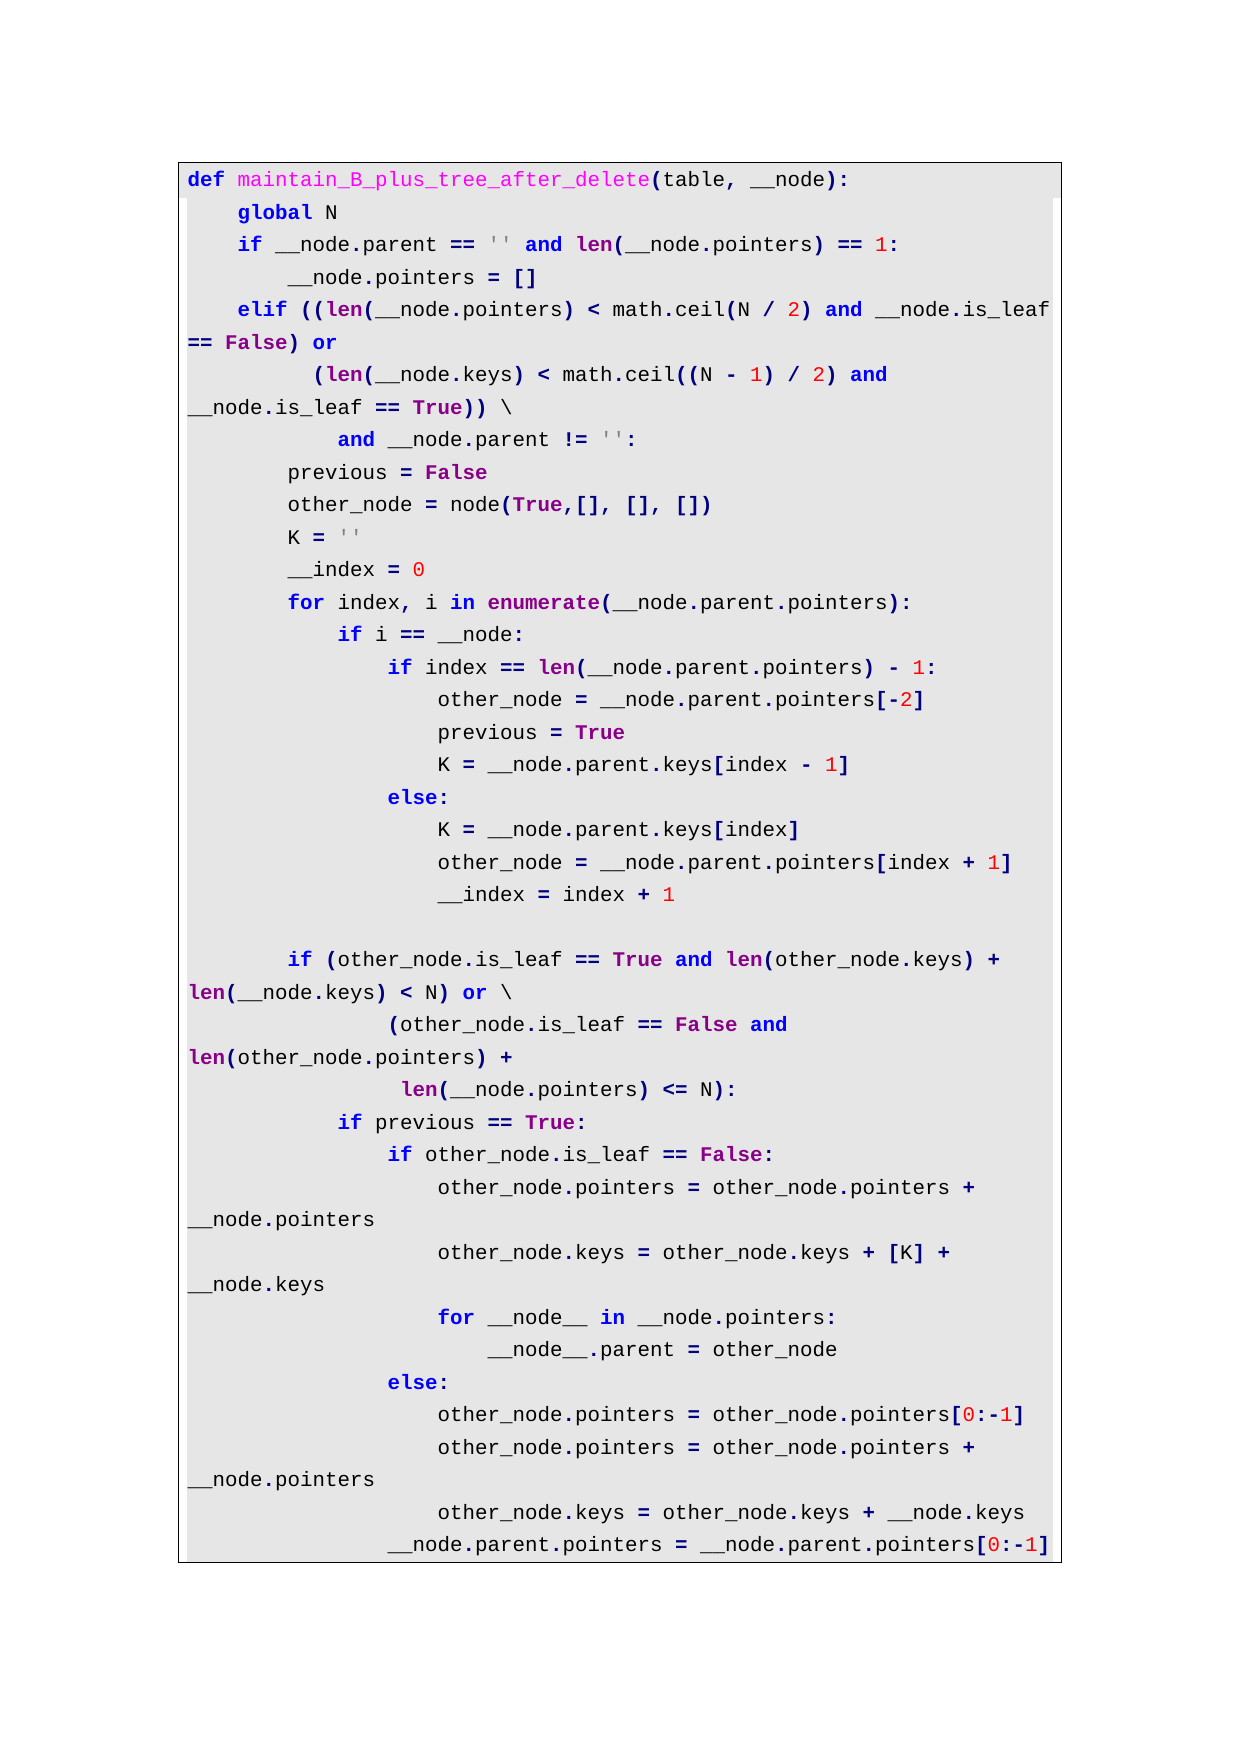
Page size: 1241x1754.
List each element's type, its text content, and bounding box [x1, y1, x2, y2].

text K = __node.parent.keys[index - 1] [187, 750, 1053, 783]
text other_node.keys = other_node.keys + [K] + __node.keys [187, 1238, 1053, 1303]
text other_node = __node.parent.pointers[index + 1] [187, 848, 1053, 880]
text else: [187, 783, 1053, 815]
text __node.pointers = [] [187, 263, 1053, 295]
text previous = True [187, 718, 1053, 750]
text other_node.pointers = other_node.pointers[0:-1] [187, 1400, 1053, 1433]
text other_node.keys = other_node.keys + __node.keys [187, 1498, 1053, 1530]
text global N [187, 198, 1053, 230]
text if __node.parent == '' and len(__node.pointers) == 1: [187, 230, 1053, 263]
text __node.parent.pointers = __node.parent.pointers[0:-1] [187, 1530, 1053, 1562]
text other_node.pointers = other_node.pointers + __node.pointers [187, 1173, 1053, 1238]
text previous = False [187, 458, 1053, 490]
text K = '' [187, 523, 1053, 555]
text if other_node.is_leaf == False: [187, 1140, 1053, 1173]
text (len(__node.keys) < math.ceil((N - 1) / 2) and __node.is_leaf == True)) \ [187, 360, 1053, 425]
text (other_node.is_leaf == False and len(other_node.pointers) + [187, 1010, 1053, 1075]
text other_node = node(True,[], [], []) [187, 490, 1053, 523]
text else: [187, 1368, 1053, 1400]
text if (other_node.is_leaf == True and len(other_node.keys) + len(__node.keys) < N) or \ [187, 945, 1053, 1010]
text if i == __node: [187, 620, 1053, 653]
text len(__node.pointers) <= N): [187, 1075, 1053, 1108]
text other_node = __node.parent.pointers[-2] [187, 685, 1053, 718]
text other_node.pointers = other_node.pointers + __node.pointers [187, 1433, 1053, 1498]
text and __node.parent != '': [187, 425, 1053, 458]
text K = __node.parent.keys[index] [187, 815, 1053, 848]
text __node__.parent = other_node [187, 1335, 1053, 1368]
text __index = index + 1 [187, 880, 1053, 913]
text for index, i in enumerate(__node.parent.pointers): [187, 588, 1053, 620]
text if previous == True: [187, 1108, 1053, 1140]
text elif ((len(__node.pointers) < math.ceil(N / 2) and __node.is_leaf == False) or [187, 295, 1053, 360]
text if index == len(__node.parent.pointers) - 1: [187, 653, 1053, 685]
text for __node__ in __node.pointers: [187, 1303, 1053, 1335]
text __index = 0 [187, 555, 1053, 588]
text def maintain_B_plus_tree_after_delete(table, __node): [179, 163, 1061, 198]
